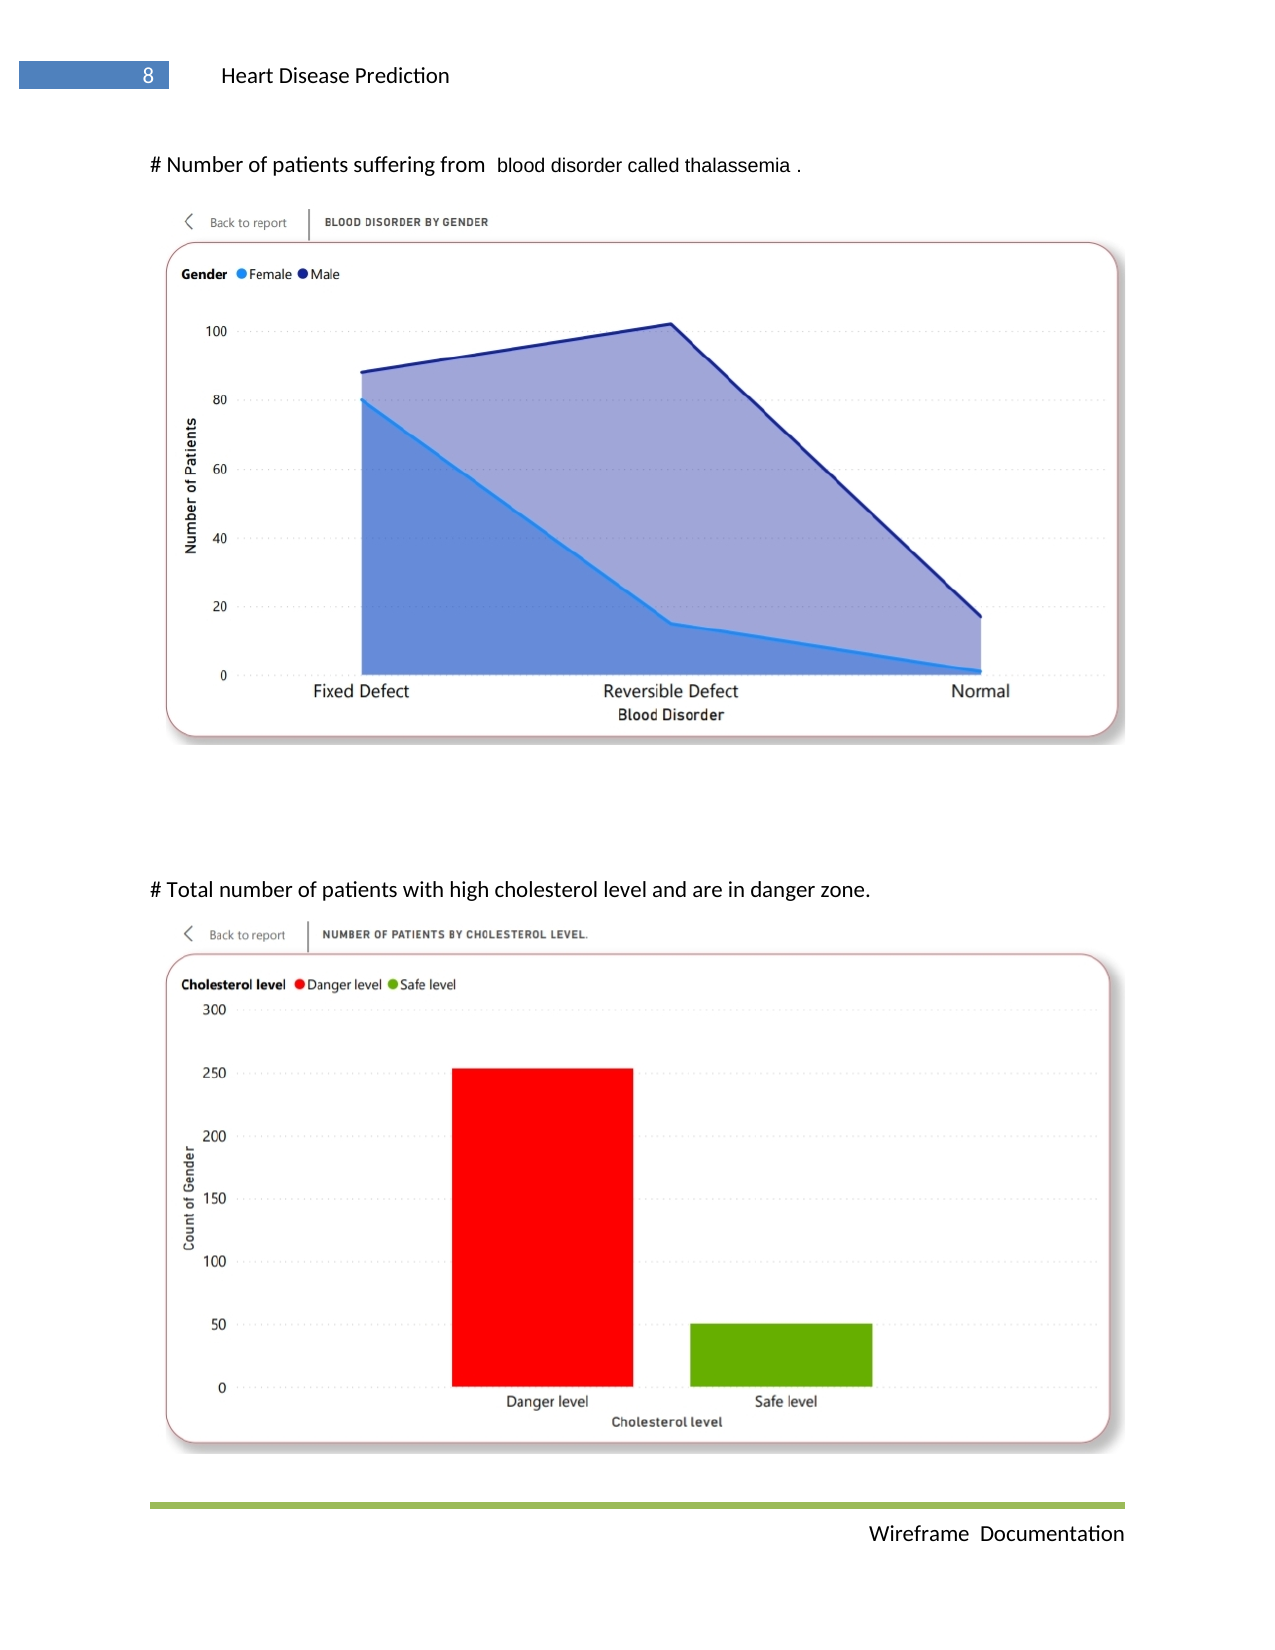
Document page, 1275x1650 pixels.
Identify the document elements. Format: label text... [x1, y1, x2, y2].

text # Total number of patients with high cholesterol level and are in danger zone. [150, 876, 1125, 907]
text # Number of patients suffering from blood disorder called thalassemia . [150, 150, 1125, 178]
picture [150, 203, 1125, 745]
picture [150, 907, 1125, 1454]
